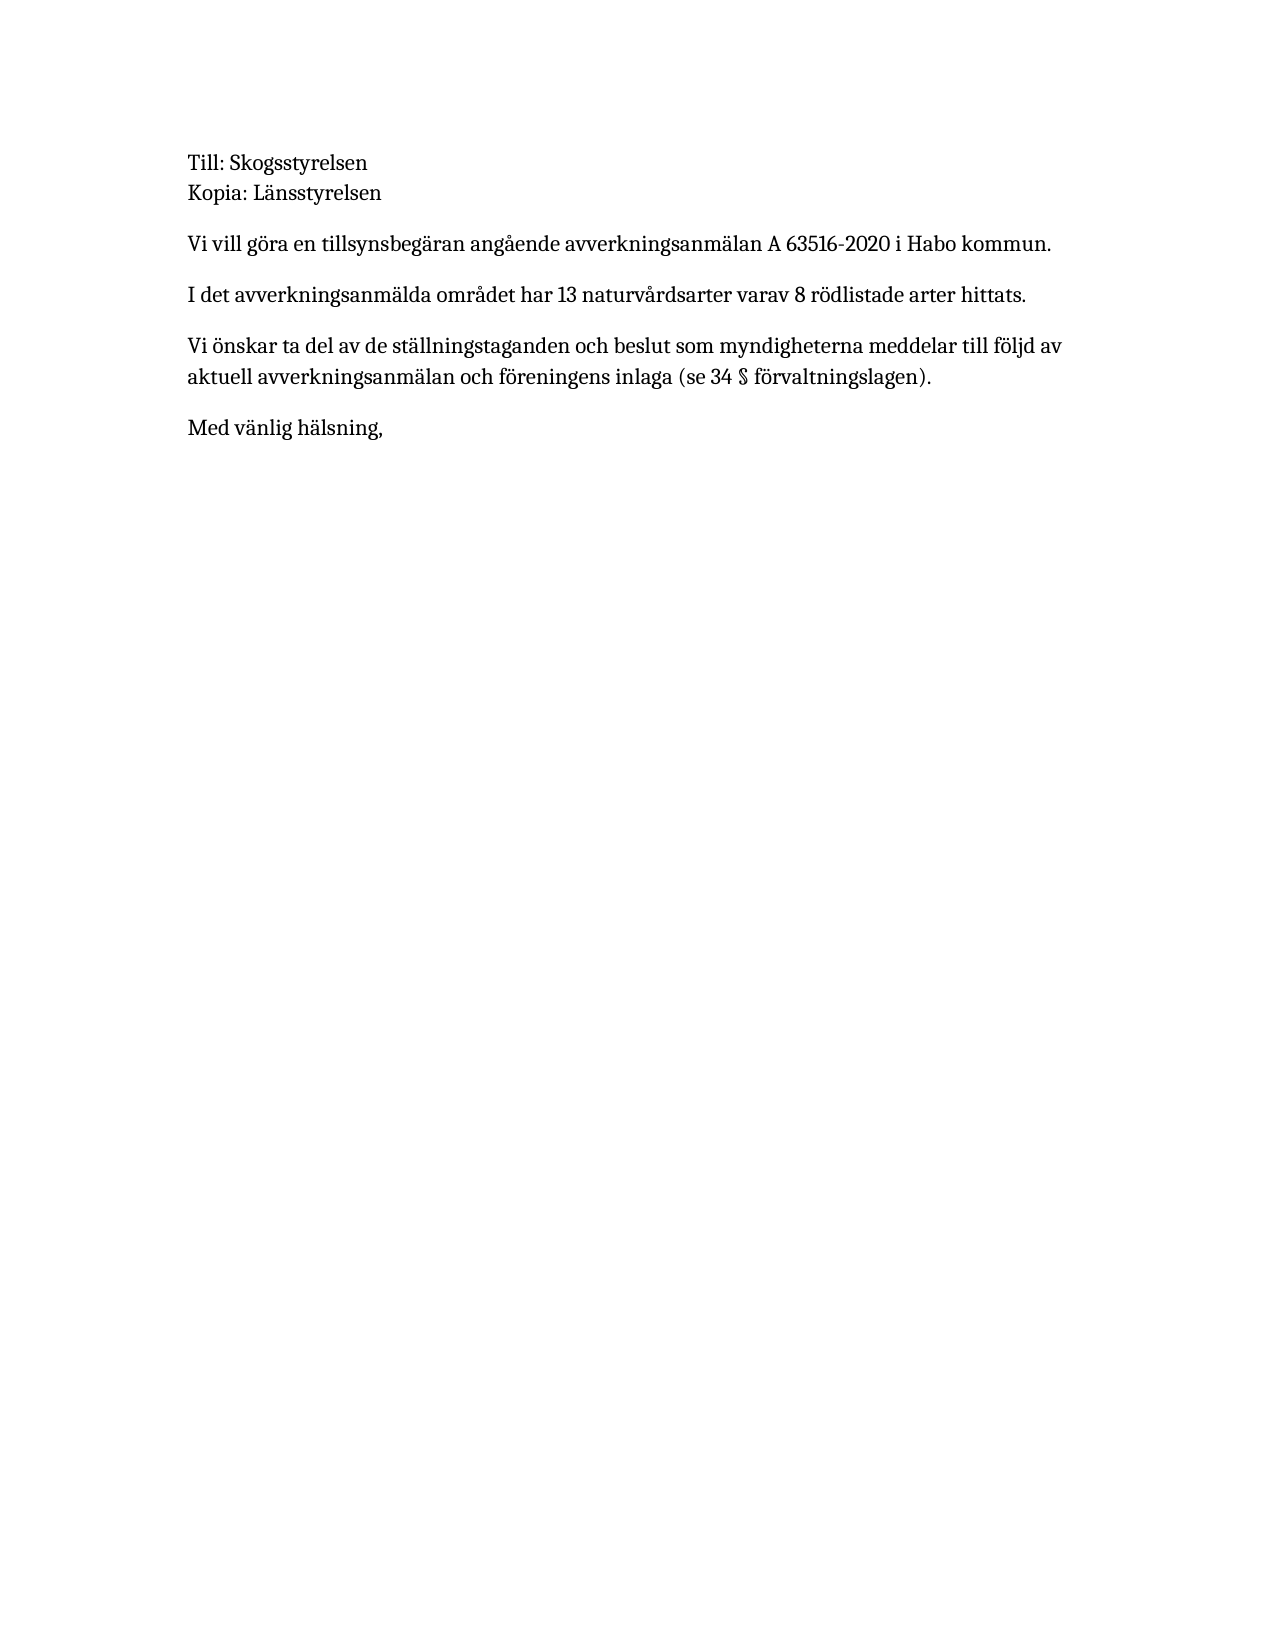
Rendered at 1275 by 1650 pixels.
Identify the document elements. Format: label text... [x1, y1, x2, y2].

text I det avverkningsanmälda området har 13 naturvårdsarter varav 8 rödlistade arter hittats. [187, 282, 1087, 309]
text Vi önskar ta del av de ställningstaganden och beslut som myndigheterna meddelar till följd av aktuell avverkningsanmälan och föreningens inlaga (se 34 § förvaltningslagen). [187, 333, 1087, 390]
text Till: Skogsstyrelsen Kopia: Länsstyrelsen [187, 150, 1087, 207]
text Med vänlig hälsning, [187, 414, 1087, 471]
text Vi vill göra en tillsynsbegäran angående avverkningsanmälan A 63516-2020 i Habo kommun. [187, 231, 1087, 258]
